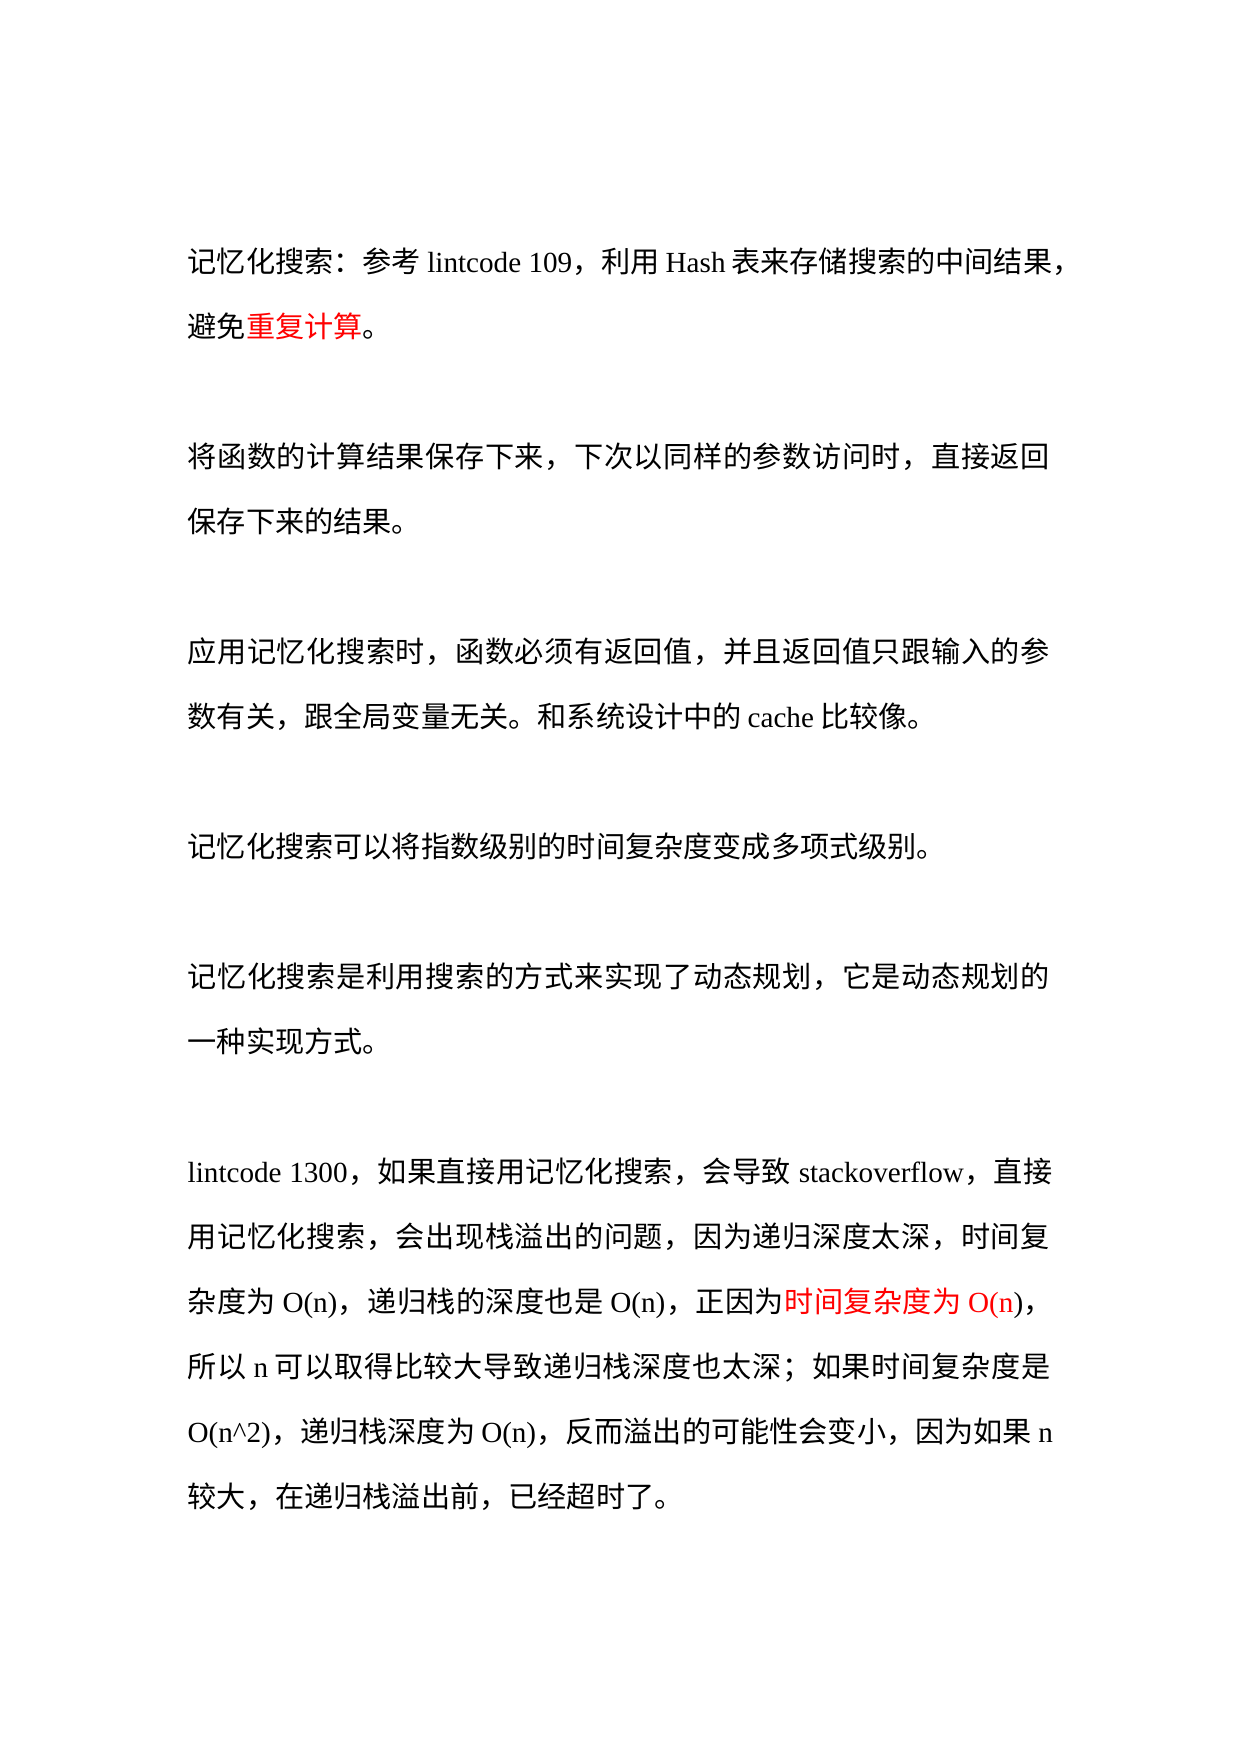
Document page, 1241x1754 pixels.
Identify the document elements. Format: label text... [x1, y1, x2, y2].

text 记忆化搜索：参考lintcode 109，利用Hash表来存储搜索的中间结果，避免重复计算。 [187, 227, 1053, 357]
text 将函数的计算结果保存下来，下次以同样的参数访问时，直接返回保存下来的结果。 [187, 422, 1053, 552]
text 记忆化搜索可以将指数级别的时间复杂度变成多项式级别。 [187, 812, 1053, 877]
text 记忆化搜索是利用搜索的方式来实现了动态规划，它是动态规划的一种实现方式。 [187, 942, 1053, 1072]
text 应用记忆化搜索时，函数必须有返回值，并且返回值只跟输入的参数有关，跟全局变量无关。和系统设计中的cache比较像。 [187, 617, 1053, 747]
